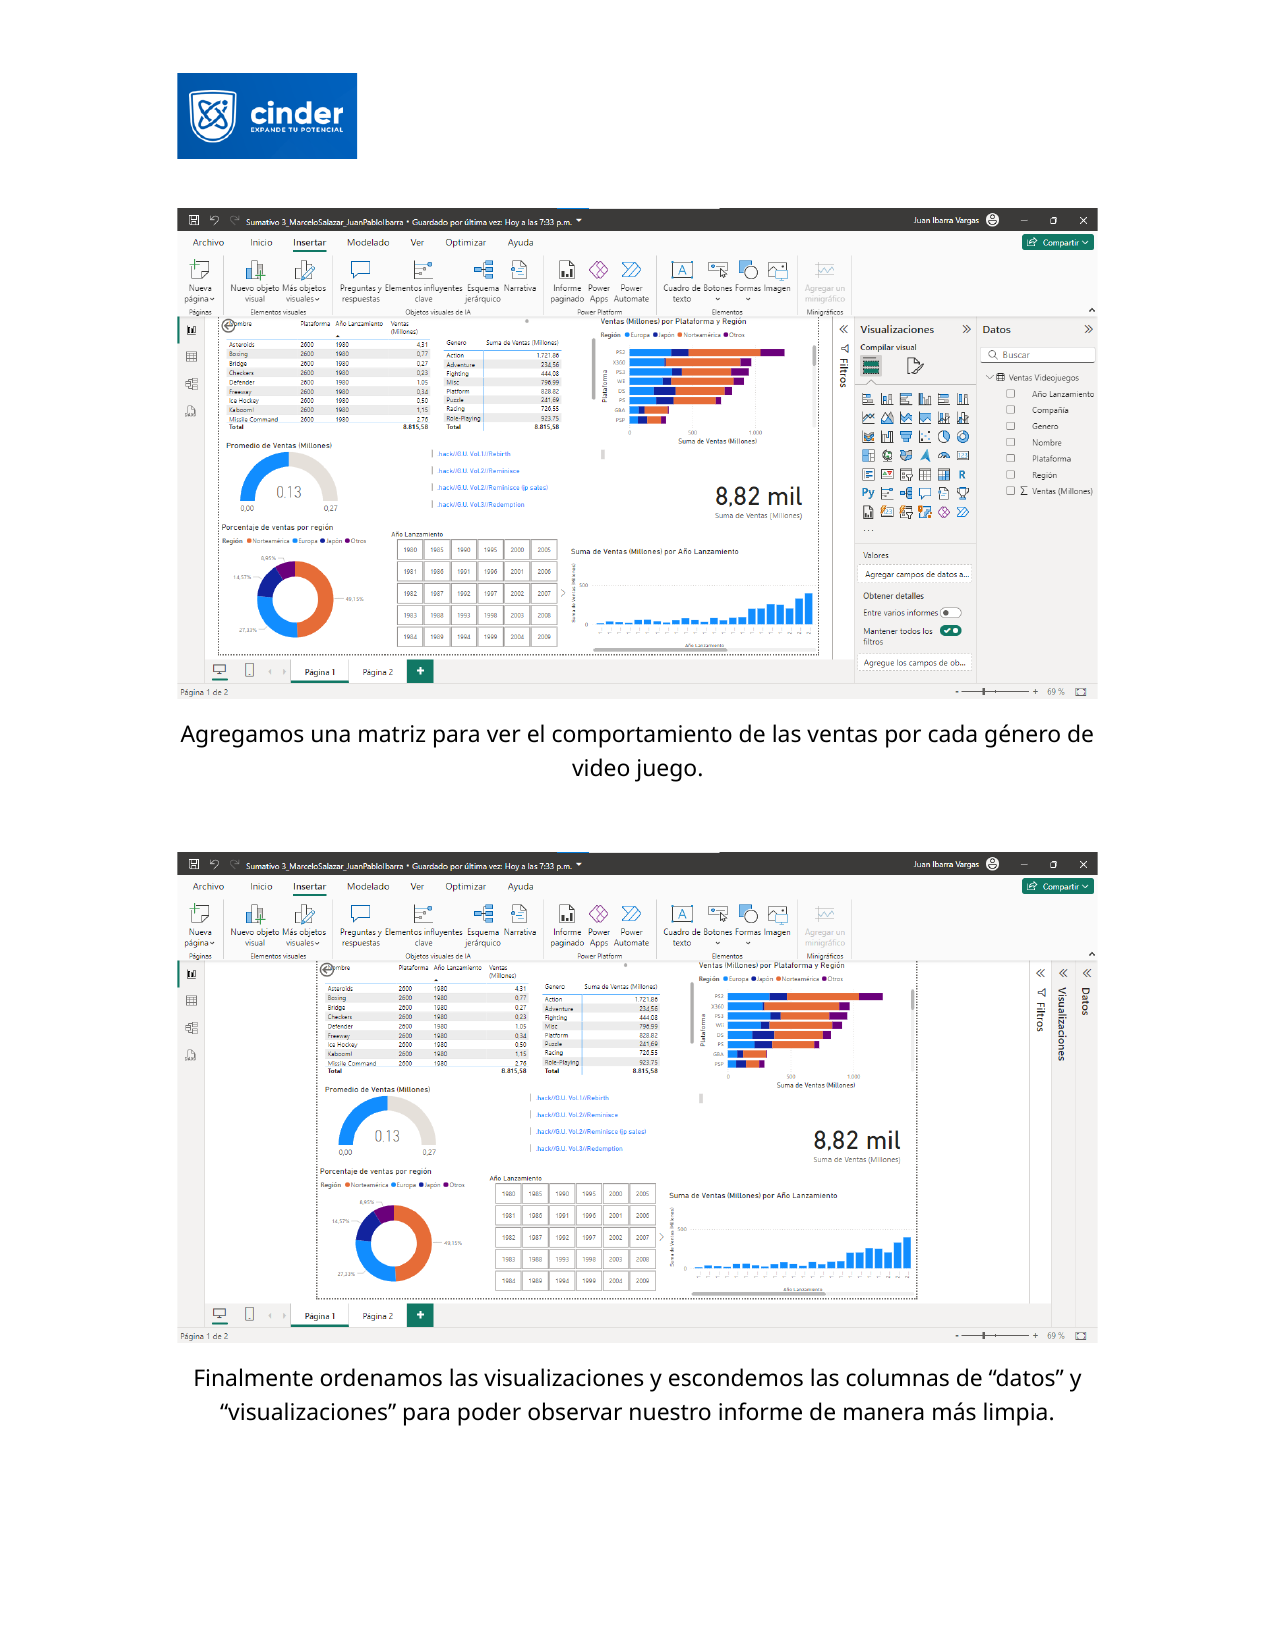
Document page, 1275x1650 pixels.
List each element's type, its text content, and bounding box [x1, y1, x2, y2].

picture [177, 208, 1098, 699]
picture [177, 73, 358, 159]
text Agregamos una matriz para ver el comportamiento de las ventas por cada género de video juego. [177, 718, 1098, 783]
text Finalmente ordenamos las visualizaciones y escondemos las columnas de “datos” y “visualizaciones” para poder observar nuestro informe de manera más limpia. [177, 1362, 1098, 1427]
picture [177, 852, 1098, 1343]
